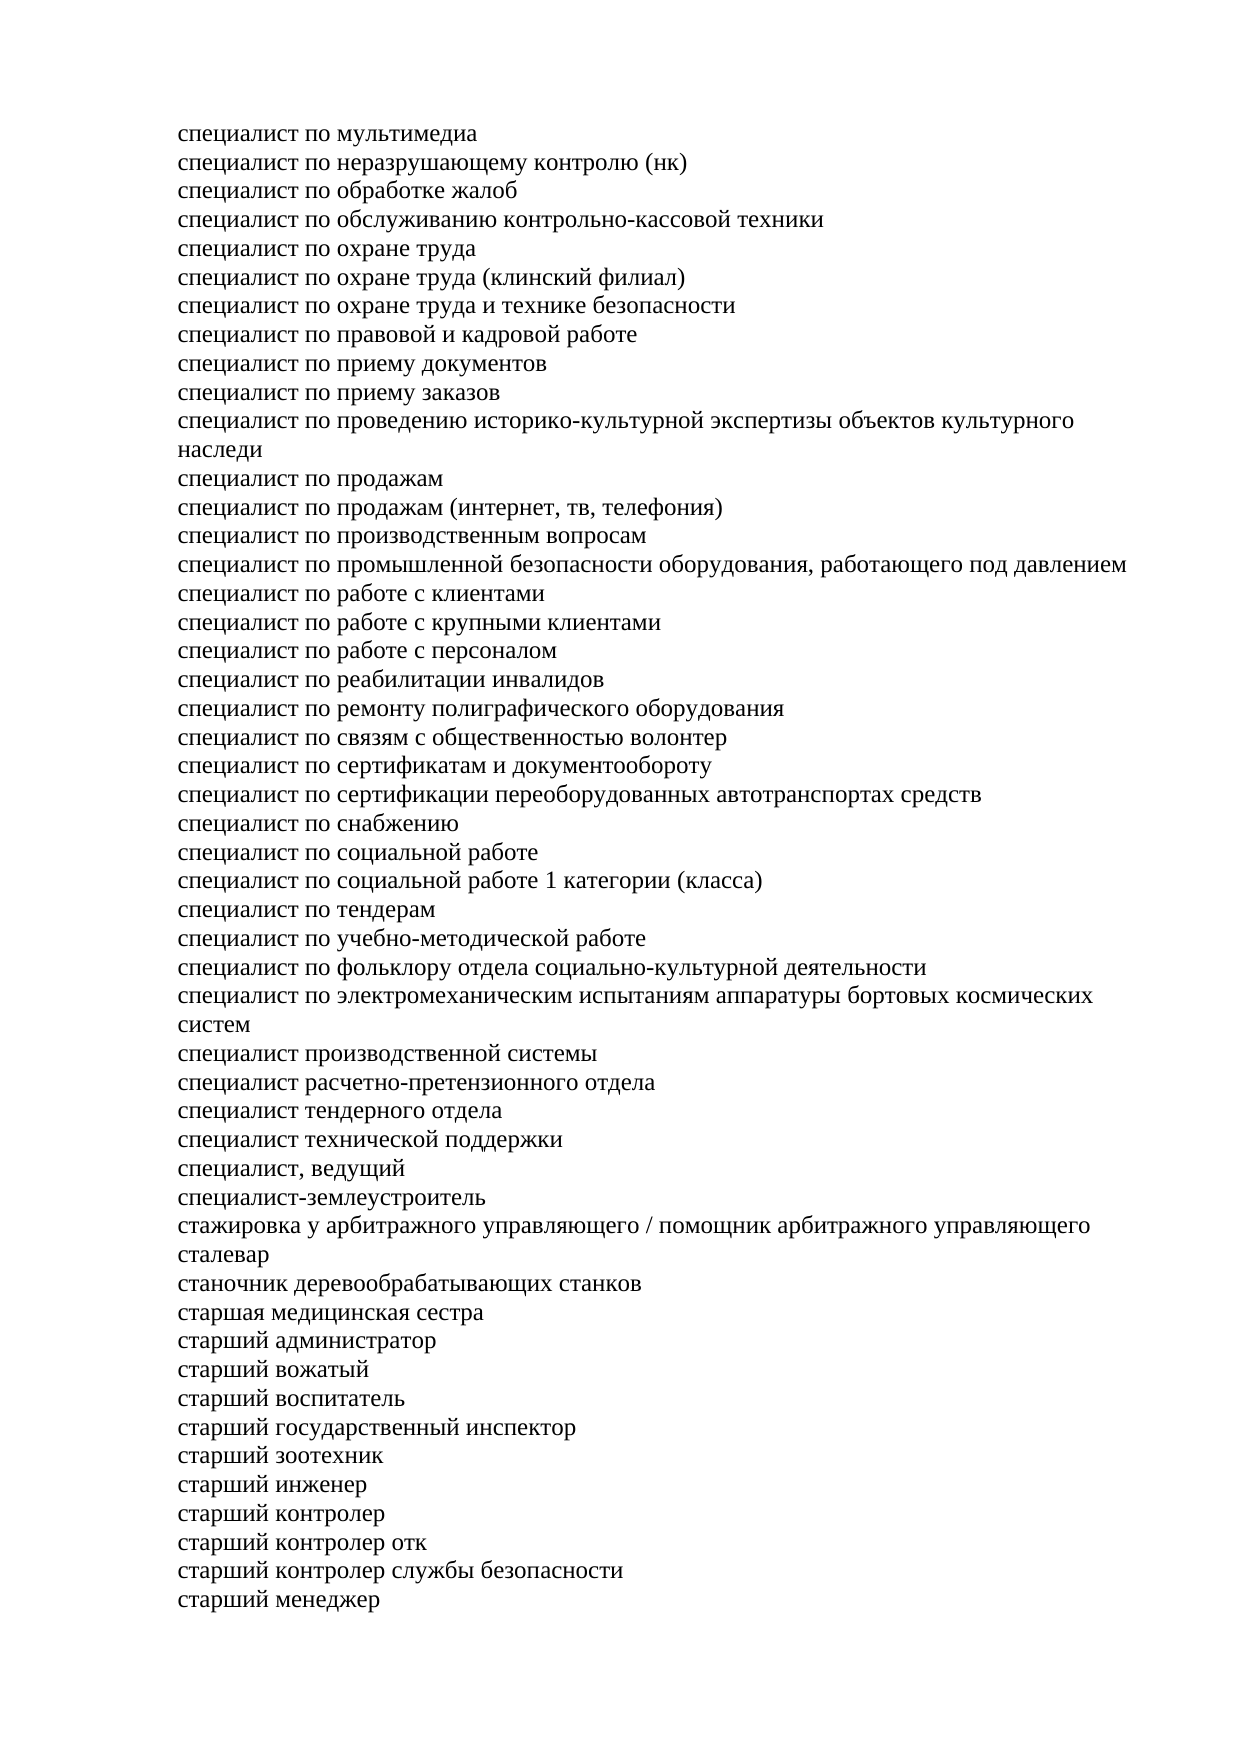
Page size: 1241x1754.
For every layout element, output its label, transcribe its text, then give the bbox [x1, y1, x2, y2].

text специалист по тендерам [177, 894, 1152, 923]
text стажировка у арбитражного управляющего / помощник арбитражного управляющего [177, 1211, 1152, 1239]
text специалист по учебно-методической работе [177, 923, 1152, 952]
text старшая медицинская сестра [177, 1297, 1152, 1326]
text старший контролер отк [177, 1527, 1152, 1556]
text старший вожатый [177, 1354, 1152, 1383]
text специалист по неразрушающему контролю (нк) [177, 147, 1152, 176]
text станочник деревообрабатывающих станков [177, 1268, 1152, 1297]
text специалист расчетно-претензионного отдела [177, 1067, 1152, 1096]
text специалист-землеустроитель [177, 1182, 1152, 1211]
text специалист по электромеханическим испытаниям аппаратуры бортовых космических систем [177, 981, 1152, 1038]
text специалист по приему документов [177, 348, 1152, 377]
text специалист по промышленной безопасности оборудования, работающего под давлением [177, 549, 1152, 578]
text специалист по обслуживанию контрольно-кассовой техники [177, 204, 1152, 233]
text сталевар [177, 1239, 1152, 1268]
text специалист по социальной работе [177, 837, 1152, 866]
text специалист по реабилитации инвалидов [177, 664, 1152, 693]
text специалист по сертификатам и документообороту [177, 751, 1152, 779]
text специалист по продажам [177, 463, 1152, 492]
text специалист тендерного отдела [177, 1096, 1152, 1124]
text старший контролер службы безопасности [177, 1556, 1152, 1584]
text специалист по проведению историко-культурной экспертизы объектов культурного наследи [177, 406, 1152, 463]
text специалист по мультимедиа [177, 118, 1152, 147]
text специалист по приему заказов [177, 377, 1152, 406]
text специалист по работе с персоналом [177, 636, 1152, 664]
text старший администратор [177, 1326, 1152, 1354]
text специалист по ремонту полиграфического оборудования [177, 693, 1152, 722]
text специалист по производственным вопросам [177, 521, 1152, 549]
text старший контролер [177, 1498, 1152, 1527]
text специалист по обработке жалоб [177, 176, 1152, 204]
text специалист по продажам (интернет, тв, телефония) [177, 492, 1152, 521]
text специалист по связям с общественностью волонтер [177, 722, 1152, 751]
text специалист по правовой и кадровой работе [177, 319, 1152, 348]
text старший зоотехник [177, 1441, 1152, 1469]
text старший государственный инспектор [177, 1412, 1152, 1441]
text специалист по снабжению [177, 808, 1152, 837]
text специалист по фольклору отдела социально-культурной деятельности [177, 952, 1152, 981]
text специалист по охране труда и технике безопасности [177, 291, 1152, 319]
text старший инженер [177, 1469, 1152, 1498]
text специалист по работе с клиентами [177, 578, 1152, 607]
text специалист по охране труда [177, 233, 1152, 262]
text специалист по работе с крупными клиентами [177, 607, 1152, 636]
text специалист производственной системы [177, 1038, 1152, 1067]
text специалист по сертификации переоборудованных автотранспортах средств [177, 779, 1152, 808]
text старший воспитатель [177, 1383, 1152, 1412]
text старший менеджер [177, 1584, 1152, 1613]
text специалист по социальной работе 1 категории (класса) [177, 866, 1152, 894]
text специалист по охране труда (клинский филиал) [177, 262, 1152, 291]
text специалист технической поддержки [177, 1124, 1152, 1153]
text специалист, ведущий [177, 1153, 1152, 1182]
